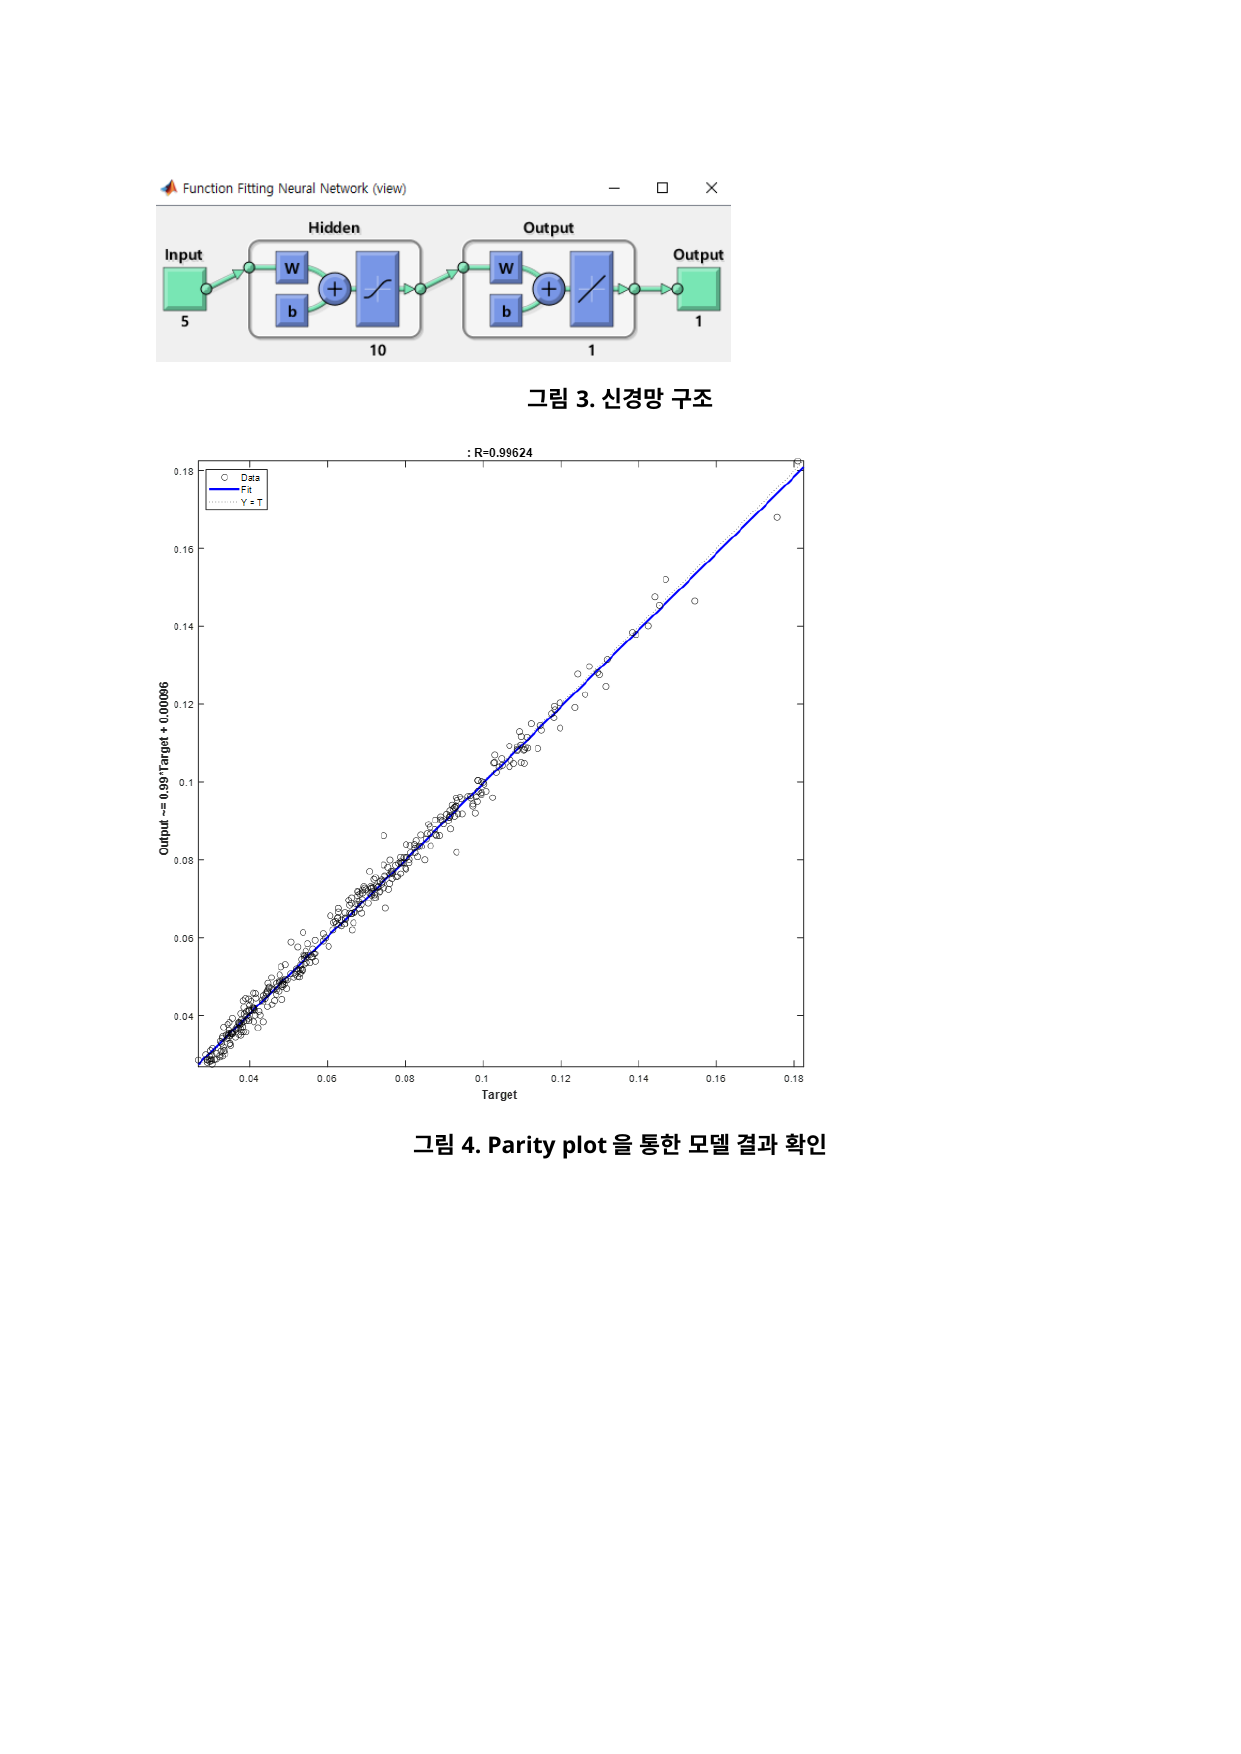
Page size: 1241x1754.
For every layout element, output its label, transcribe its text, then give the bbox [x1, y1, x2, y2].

picture [150, 433, 818, 1109]
text 그림 4. Parity plot을 통한 모델 결과 확인 [150, 1127, 1090, 1161]
picture [156, 177, 731, 362]
text 그림 3. 신경망 구조 [150, 381, 1090, 414]
